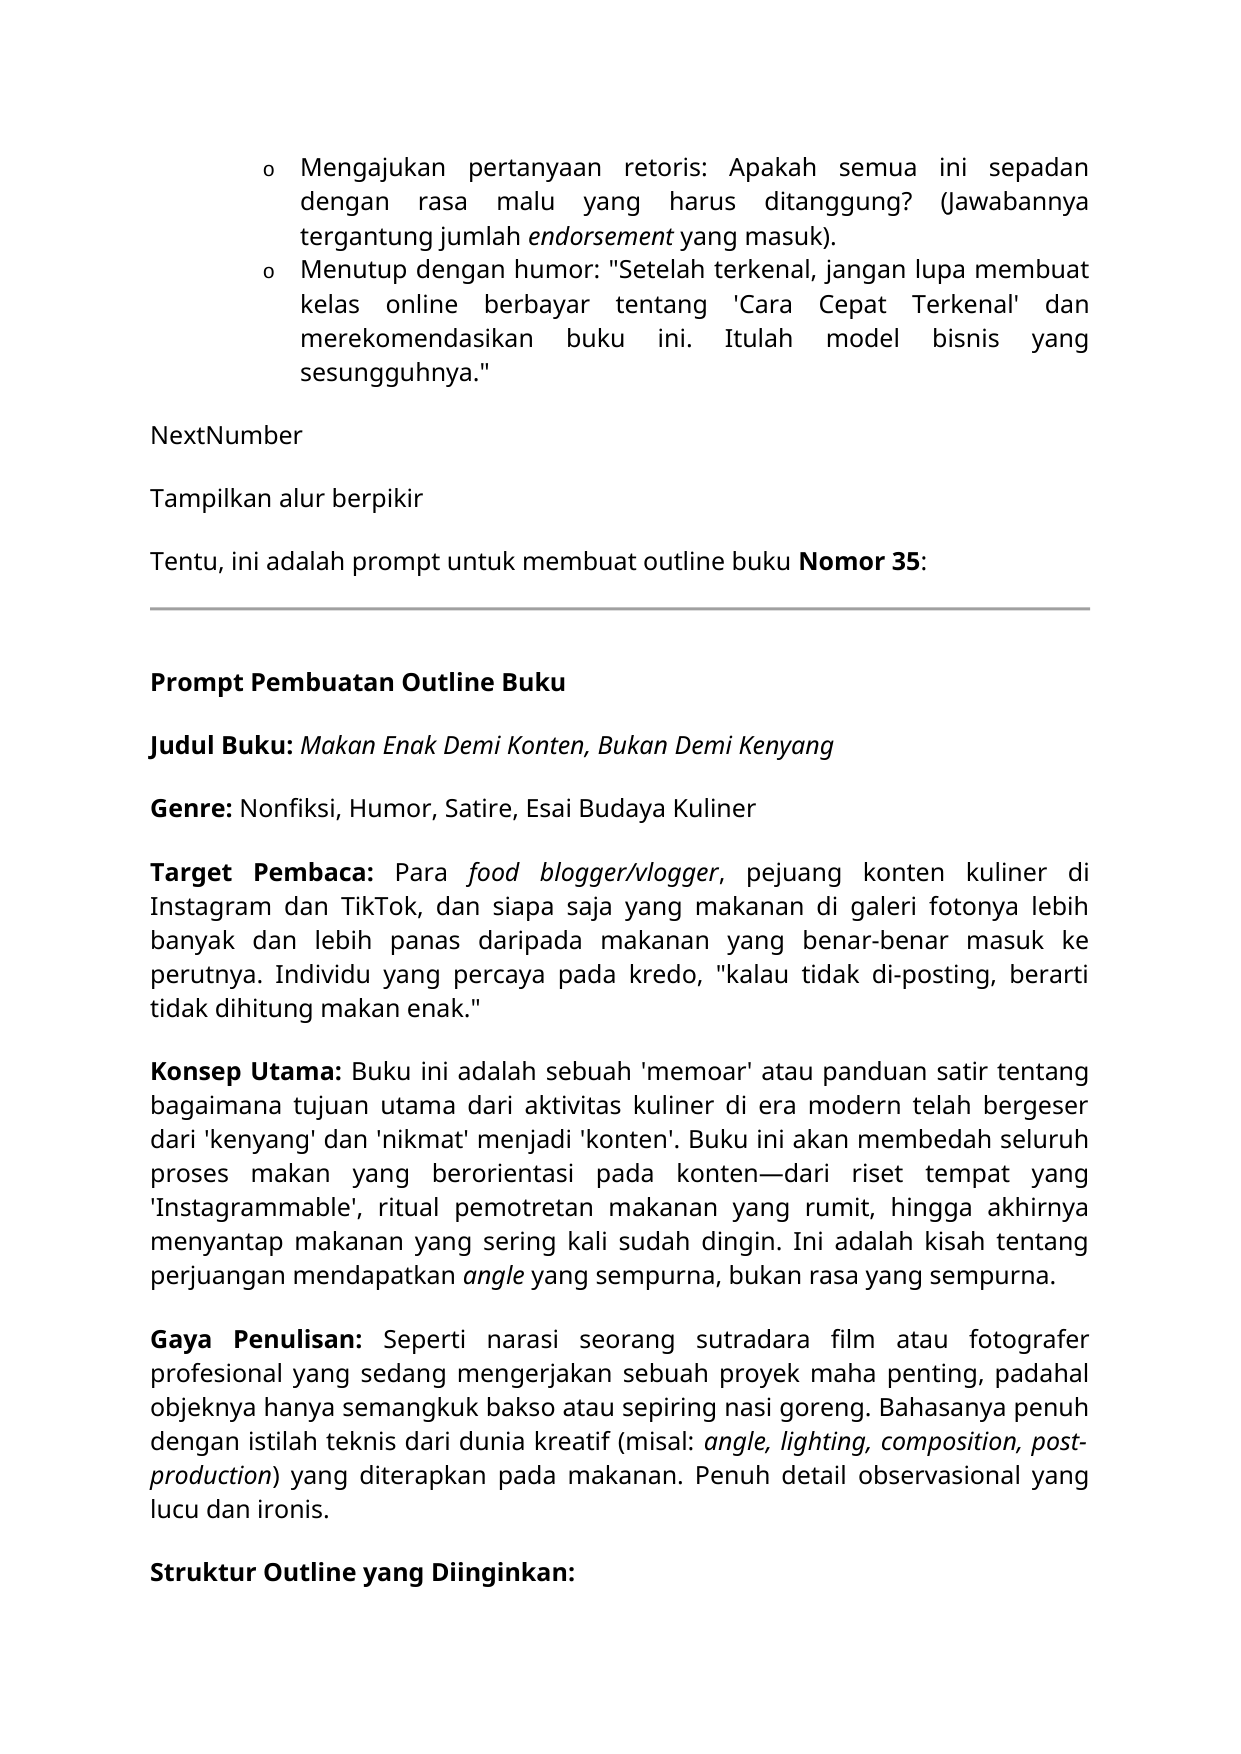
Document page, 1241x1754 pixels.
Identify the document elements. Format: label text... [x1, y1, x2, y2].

text Tentu, ini adalah prompt untuk membuat outline buku Nomor 35: [150, 544, 1090, 578]
text Tampilkan alur berpikir [150, 481, 1090, 515]
text NextNumber [150, 418, 1090, 452]
text Gaya Penulisan: Seperti narasi seorang sutradara film atau fotografer profesional yang sedang mengerjakan sebuah proyek maha penting, padahal objeknya hanya semangkuk bakso atau sepiring nasi goreng. Bahasanya penuh dengan istilah teknis dari dunia kreatif (misal: angle, lighting, composition, post-production) yang diterapkan pada makanan. Penuh detail observasional yang lucu dan ironis. [150, 1321, 1090, 1526]
list Mengajukan pertanyaan retoris: Apakah semua ini sepadan dengan rasa malu yang harus ditanggung? (Jawabannya tergantung jumlah endorsement yang masuk). [262, 150, 1090, 252]
text Genre: Nonfiksi, Humor, Satire, Esai Budaya Kuliner [150, 791, 1090, 825]
text Struktur Outline yang Diinginkan: [150, 1555, 1090, 1589]
text Target Pembaca: Para food blogger/vlogger, pejuang konten kuliner di Instagram dan TikTok, dan siapa saja yang makanan di galeri fotonya lebih banyak dan lebih panas daripada makanan yang benar-benar masuk ke perutnya. Individu yang percaya pada kredo, "kalau tidak di-posting, berarti tidak dihitung makan enak." [150, 854, 1090, 1024]
text Konsep Utama: Buku ini adalah sebuah 'memoar' atau panduan satir tentang bagaimana tujuan utama dari aktivitas kuliner di era modern telah bergeser dari 'kenyang' dan 'nikmat' menjadi 'konten'. Buku ini akan membedah seluruh proses makan yang berorientasi pada konten—dari riset tempat yang 'Instagrammable', ritual pemotretan makanan yang rumit, hingga akhirnya menyantap makanan yang sering kali sudah dingin. Ini adalah kisah tentang perjuangan mendapatkan angle yang sempurna, bukan rasa yang sempurna. [150, 1054, 1090, 1292]
text Judul Buku: Makan Enak Demi Konten, Bukan Demi Kenyang [150, 728, 1090, 762]
list Menutup dengan humor: "Setelah terkenal, jangan lupa membuat kelas online berbayar tentang 'Cara Cepat Terkenal' dan merekomendasikan buku ini. Itulah model bisnis yang sesungguhnya." [262, 252, 1090, 388]
text Prompt Pembuatan Outline Buku [150, 664, 1090, 698]
